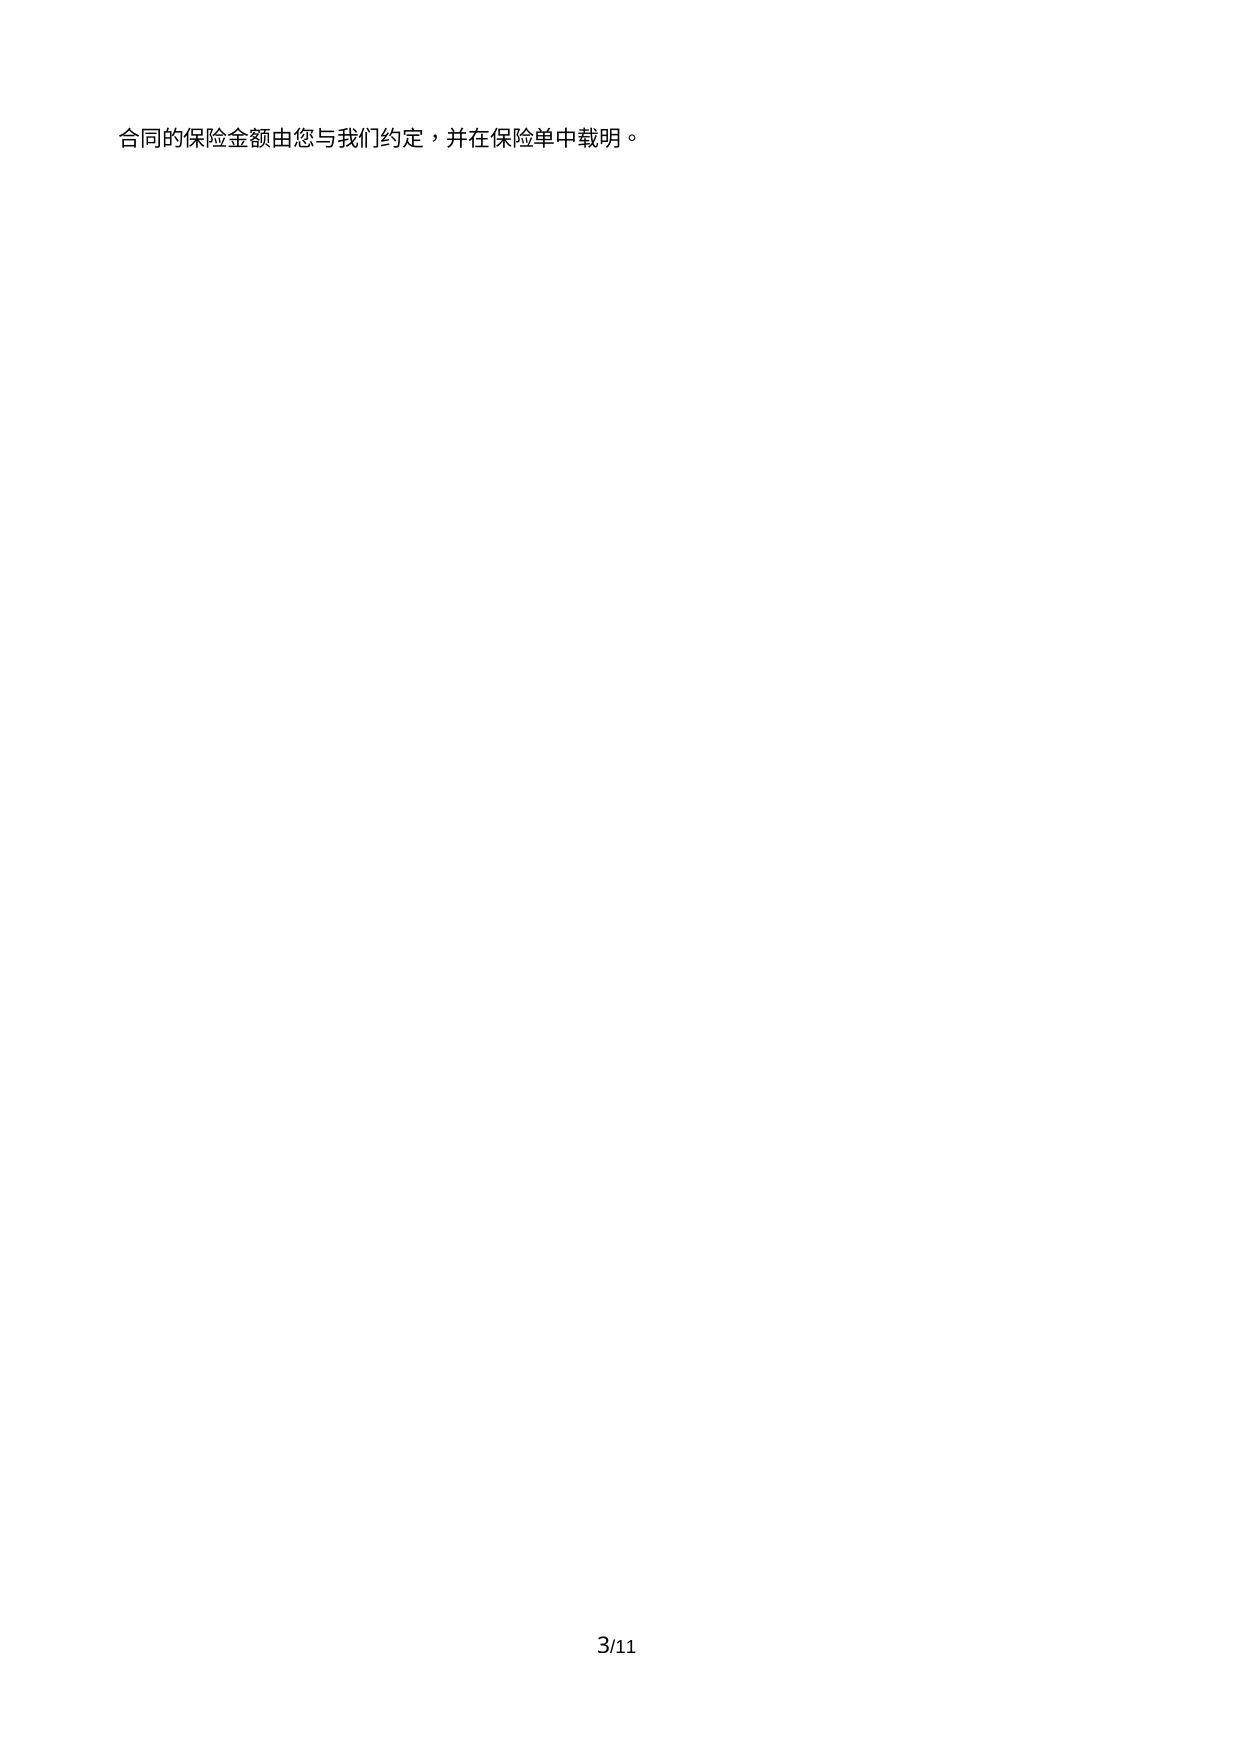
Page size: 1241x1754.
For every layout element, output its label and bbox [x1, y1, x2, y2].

text [118, 123, 1123, 152]
